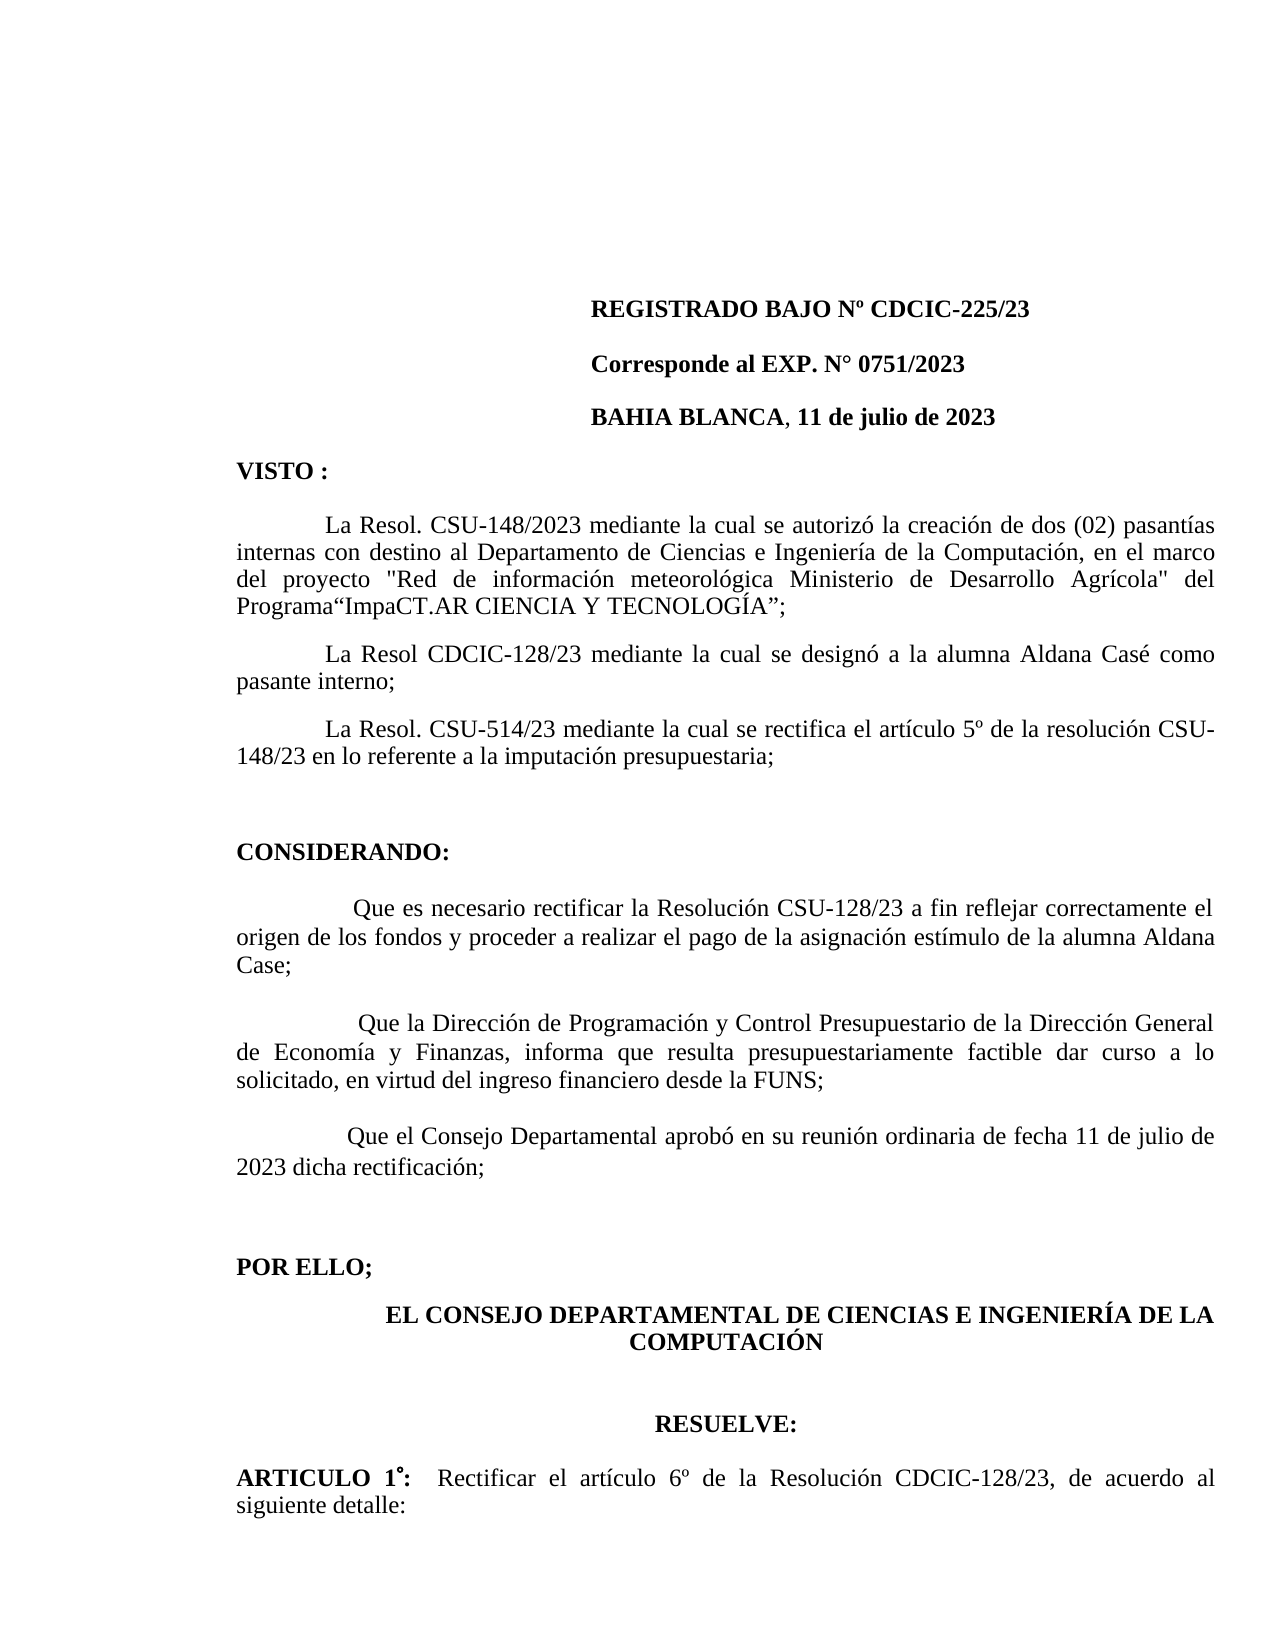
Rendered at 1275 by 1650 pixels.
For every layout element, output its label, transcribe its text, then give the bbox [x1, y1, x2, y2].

text CONSIDERANDO: [236, 839, 1216, 866]
text Que la Dirección de Programación y Control Presupuestario de la Dirección General de Economía y Finanzas, informa que resulta presupuestariamente factible dar curso a lo solicitado, en virtud del ingreso financiero desde la FUNS; [236, 1008, 1216, 1094]
text La Resol. CSU-514/23 mediante la cual se rectifica el artículo 5º de la resolución CSU-148/23 en lo referente a la imputación presupuestaria; [236, 716, 1216, 770]
text La Resol CDCIC-128/23 mediante la cual se designó a la alumna Aldana Casé como pasante interno; [236, 641, 1216, 695]
text Corresponde al EXP. N° 0751/2023 [236, 349, 1216, 378]
text VISTO : [236, 457, 1216, 484]
text RESUELVE: [236, 1410, 1216, 1437]
text POR ELLO; [236, 1254, 1216, 1281]
text Que el Consejo Departamental aprobó en su reunión ordinaria de fecha 11 de julio de 2023 dicha rectificación; [236, 1121, 1216, 1181]
text La Resol. CSU-148/2023 mediante la cual se autorizó la creación de dos (02) pasantías internas con destino al Departamento de Ciencias e Ingeniería de la Computación, en el marco del proyecto "Red de información meteorológica Ministerio de Desarrollo Agrícola" del Programa“ImpaCT.AR CIENCIA Y TECNOLOGÍA”; [236, 512, 1216, 620]
text Que es necesario rectificar la Resolución CSU-128/23 a fin reflejar correctamente el origen de los fondos y proceder a realizar el pago de la asignación estímulo de la alumna Aldana Case; [236, 893, 1216, 979]
text BAHIA BLANCA, 11 de julio de 2023 [236, 403, 1216, 430]
text EL CONSEJO DEPARTAMENTAL DE CIENCIAS E INGENIERÍA DE LA COMPUTACIÓN [236, 1302, 1216, 1356]
text ARTICULO 1: Rectificar el artículo 6º de la Resolución CDCIC-128/23, de acuerdo al siguiente detalle: [236, 1464, 1216, 1519]
text REGISTRADO BAJO Nº CDCIC-225/23 [236, 295, 1216, 322]
